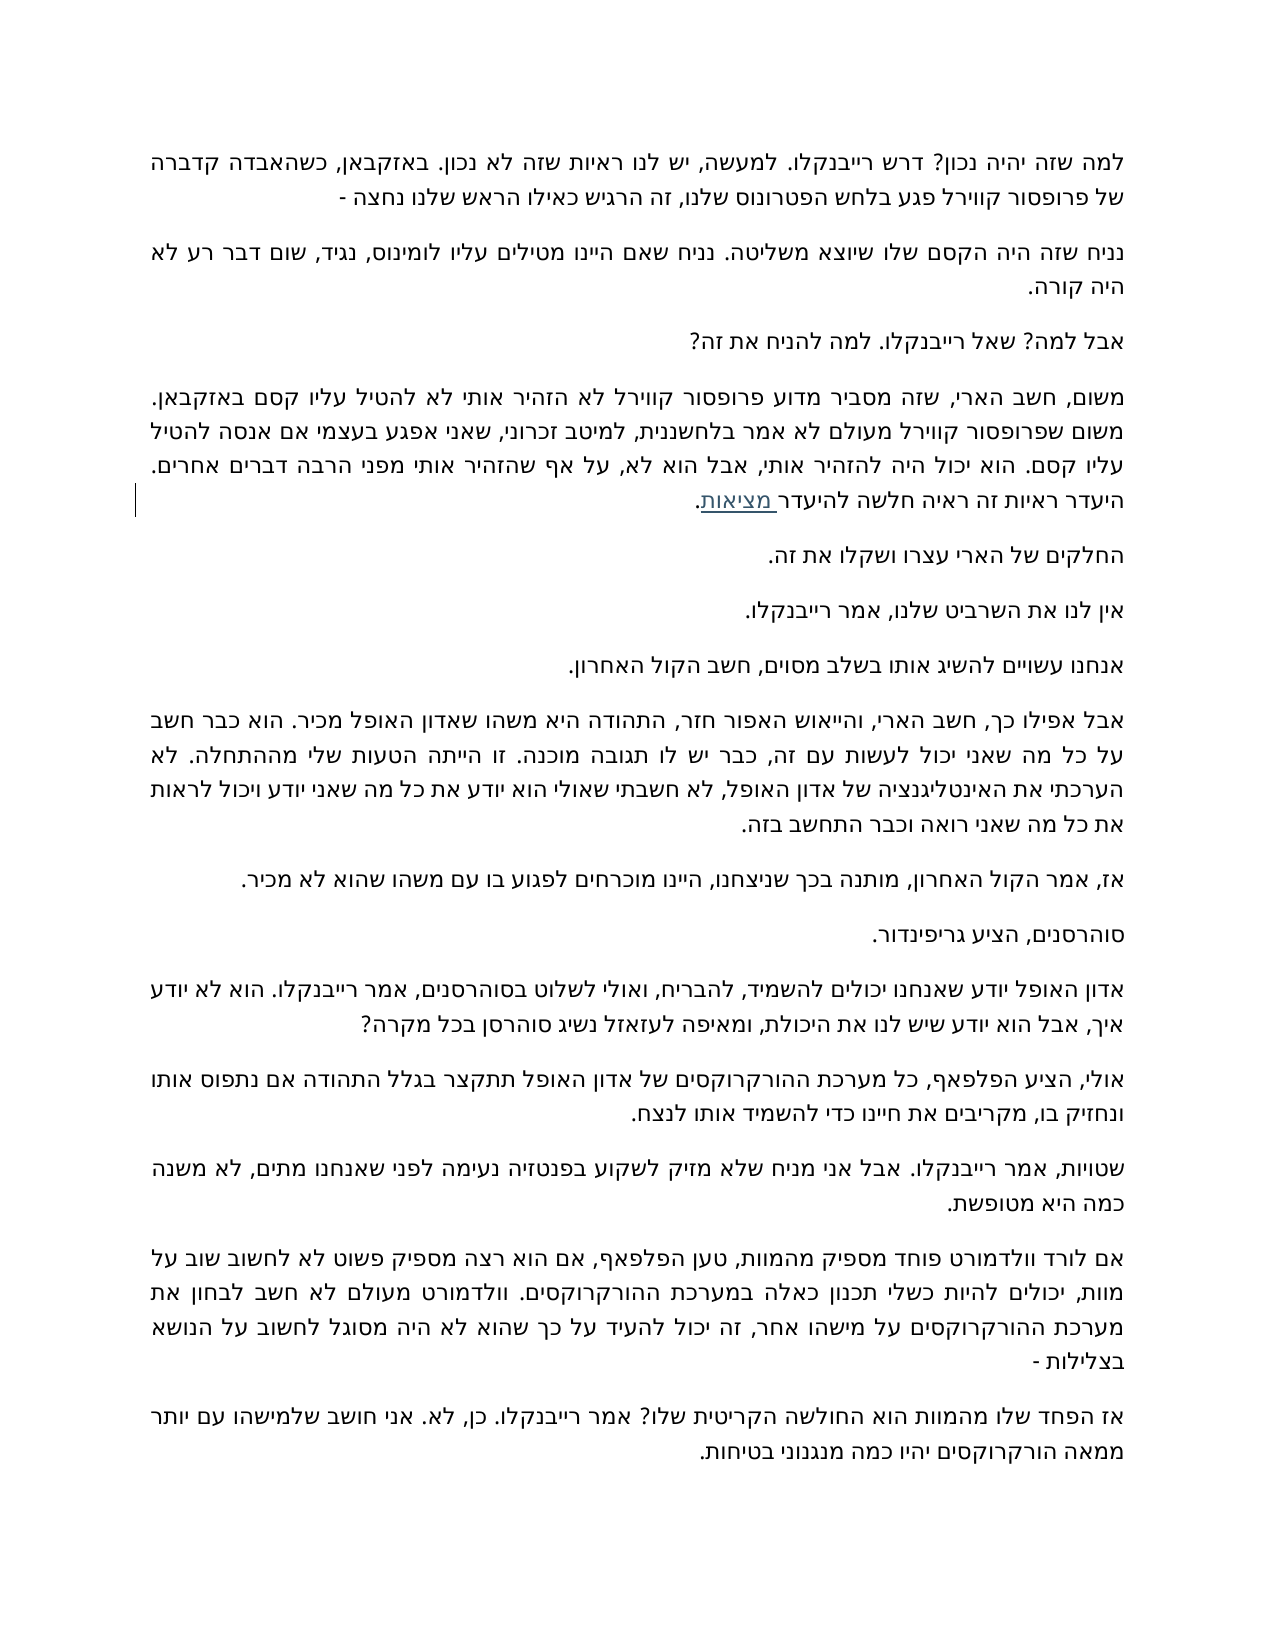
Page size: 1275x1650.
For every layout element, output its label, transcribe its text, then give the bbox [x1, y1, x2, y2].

text נניח שזה היה הקסם שלו שיוצא משליטה. נניח שאם היינו מטילים עליו לומינוס, נגיד, שום דבר רע לא היה קורה. [150, 239, 1125, 304]
text למה שזה יהיה נכון? דרש רייבנקלו. למעשה, יש לנו ראיות שזה לא נכון. באזקבאן, כשהאבדה קדברה של פרופסור קווירל פגע בלחש הפטרונוס שלנו, זה הרגיש כאילו הראש שלנו נחצה - [150, 150, 1125, 214]
text אין לנו את השרביט שלנו, אמר רייבנקלו. [150, 598, 1125, 628]
text שטויות, אמר רייבנקלו. אבל אני מניח שלא מזיק לשקוע בפנטזיה נעימה לפני שאנחנו מתים, לא משנה כמה היא מטופשת. [150, 1156, 1125, 1221]
text החלקים של הארי עצרו ושקלו את זה. [150, 543, 1125, 573]
text אבל למה? שאל רייבנקלו. למה להניח את זה? [150, 329, 1125, 359]
text משום, חשב הארי, שזה מסביר מדוע פרופסור קווירל לא הזהיר אותי לא להטיל עליו קסם באזקבאן. משום שפרופסור קווירל מעולם לא אמר בלחשננית, למיטב זכרוני, שאני אפגע בעצמי אם אנסה להטיל עליו קסם. הוא יכול היה להזהיר אותי, אבל הוא לא, על אף שהזהיר אותי מפני הרבה דברים אחרים. היעדר ראיות זה ראיה חלשה להיעדר. [150, 384, 1125, 517]
text אבל אפילו כך, חשב הארי, והייאוש האפור חזר, התהודה היא משהו שאדון האופל מכיר. הוא כבר חשב על כל מה שאני יכול לעשות עם זה, כבר יש לו תגובה מוכנה. זו הייתה הטעות שלי מההתחלה. לא הערכתי את האינטליגנציה של אדון האופל, לא חשבתי שאולי הוא יודע את כל מה שאני יודע ויכול לראות את כל מה שאני רואה וכבר התחשב בזה. [150, 708, 1125, 841]
text אנחנו עשויים להשיג אותו בשלב מסוים, חשב הקול האחרון. [150, 653, 1125, 683]
text אם לורד וולדמורט פוחד מספיק מהמוות, טען הפלפאף, אם הוא רצה מספיק פשוט לא לחשוב שוב על מוות, יכולים להיות כשלי תכנון כאלה במערכת ההורקרוקסים. וולדמורט מעולם לא חשב לבחון את מערכת ההורקרוקסים על מישהו אחר, זה יכול להעיד על כך שהוא לא היה מסוגל לחשוב על הנושא בצלילות - [150, 1246, 1125, 1379]
text אז, אמר הקול האחרון, מותנה בכך שניצחנו, היינו מוכרחים לפגוע בו עם משהו שהוא לא מכיר. [150, 867, 1125, 897]
text אדון האופל יודע שאנחנו יכולים להשמיד, להבריח, ואולי לשלוט בסוהרסנים, אמר רייבנקלו. הוא לא יודע איך, אבל הוא יודע שיש לנו את היכולת, ומאיפה לעזאזל נשיג סוהרסן בכל מקרה? [150, 977, 1125, 1041]
text אולי, הציע הפלפאף, כל מערכת ההורקרוקסים של אדון האופל תתקצר בגלל התהודה אם נתפוס אותו ונחזיק בו, מקריבים את חיינו כדי להשמיד אותו לנצח. [150, 1067, 1125, 1131]
text אז הפחד שלו מהמוות הוא החולשה הקריטית שלו? אמר רייבנקלו. כן, לא. אני חושב שלמישהו עם יותר ממאה הורקרוקסים יהיו כמה מנגנוני בטיחות. [150, 1404, 1125, 1468]
text סוהרסנים, הציע גריפינדור. [150, 922, 1125, 952]
